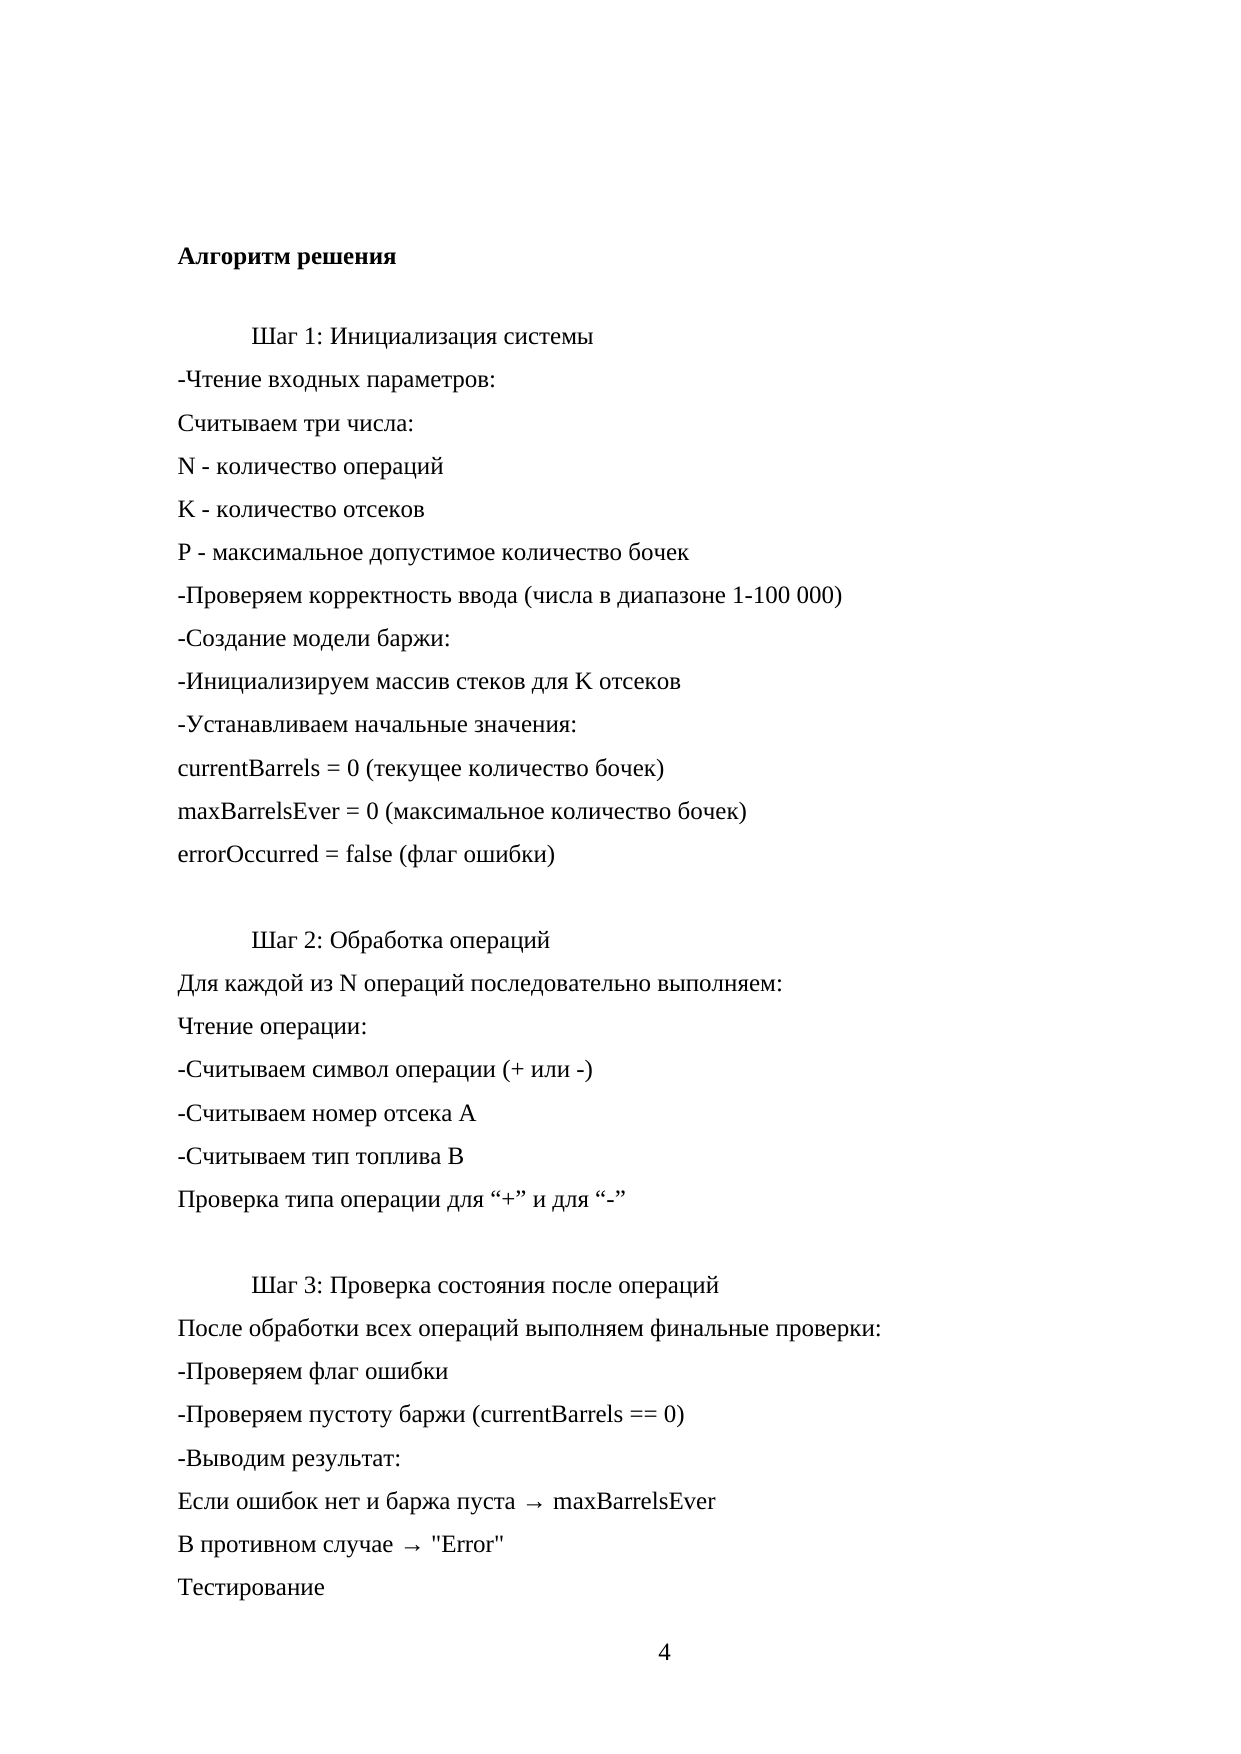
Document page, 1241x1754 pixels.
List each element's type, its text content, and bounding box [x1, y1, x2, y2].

text maxBarrelsEver = 0 (максимальное количество бочек) [177, 796, 1152, 824]
text После обработки всех операций выполняем финальные проверки: [177, 1313, 1152, 1342]
text -Выводим результат: [177, 1443, 1152, 1471]
text Шаг 2: Обработка операций [177, 925, 1152, 954]
text -Создание модели баржи: [177, 623, 1152, 652]
text -Проверяем корректность ввода (числа в диапазоне 1-100 000) [177, 580, 1152, 609]
text -Проверяем пустоту баржи (currentBarrels == 0) [177, 1399, 1152, 1428]
text errorOccurred = false (флаг ошибки) [177, 839, 1152, 868]
text -Считываем тип топлива B [177, 1141, 1152, 1169]
text P - максимальное допустимое количество бочек [177, 537, 1152, 566]
text Если ошибок нет и баржа пуста → maxBarrelsEver [177, 1486, 1152, 1514]
text Чтение операции: [177, 1011, 1152, 1040]
text Тестирование [177, 1572, 1152, 1601]
text Шаг 3: Проверка состояния после операций [177, 1270, 1152, 1299]
text -Чтение входных параметров: [177, 364, 1152, 393]
text Шаг 1: Инициализация системы [177, 321, 1152, 350]
text Для каждой из N операций последовательно выполняем: [177, 968, 1152, 997]
text Считываем три числа: [177, 408, 1152, 436]
text -Устанавливаем начальные значения: [177, 709, 1152, 738]
text K - количество отсеков [177, 494, 1152, 523]
subtitle Алгоритм решения [177, 241, 1152, 269]
text currentBarrels = 0 (текущее количество бочек) [177, 753, 1152, 781]
text -Инициализируем массив стеков для K отсеков [177, 666, 1152, 695]
text Проверка типа операции для “+” и для “-” [177, 1184, 1152, 1213]
text В противном случае → "Error" [177, 1529, 1152, 1558]
text -Считываем символ операции (+ или -) [177, 1054, 1152, 1083]
text N - количество операций [177, 451, 1152, 479]
text -Проверяем флаг ошибки [177, 1356, 1152, 1385]
text -Считываем номер отсека A [177, 1098, 1152, 1126]
